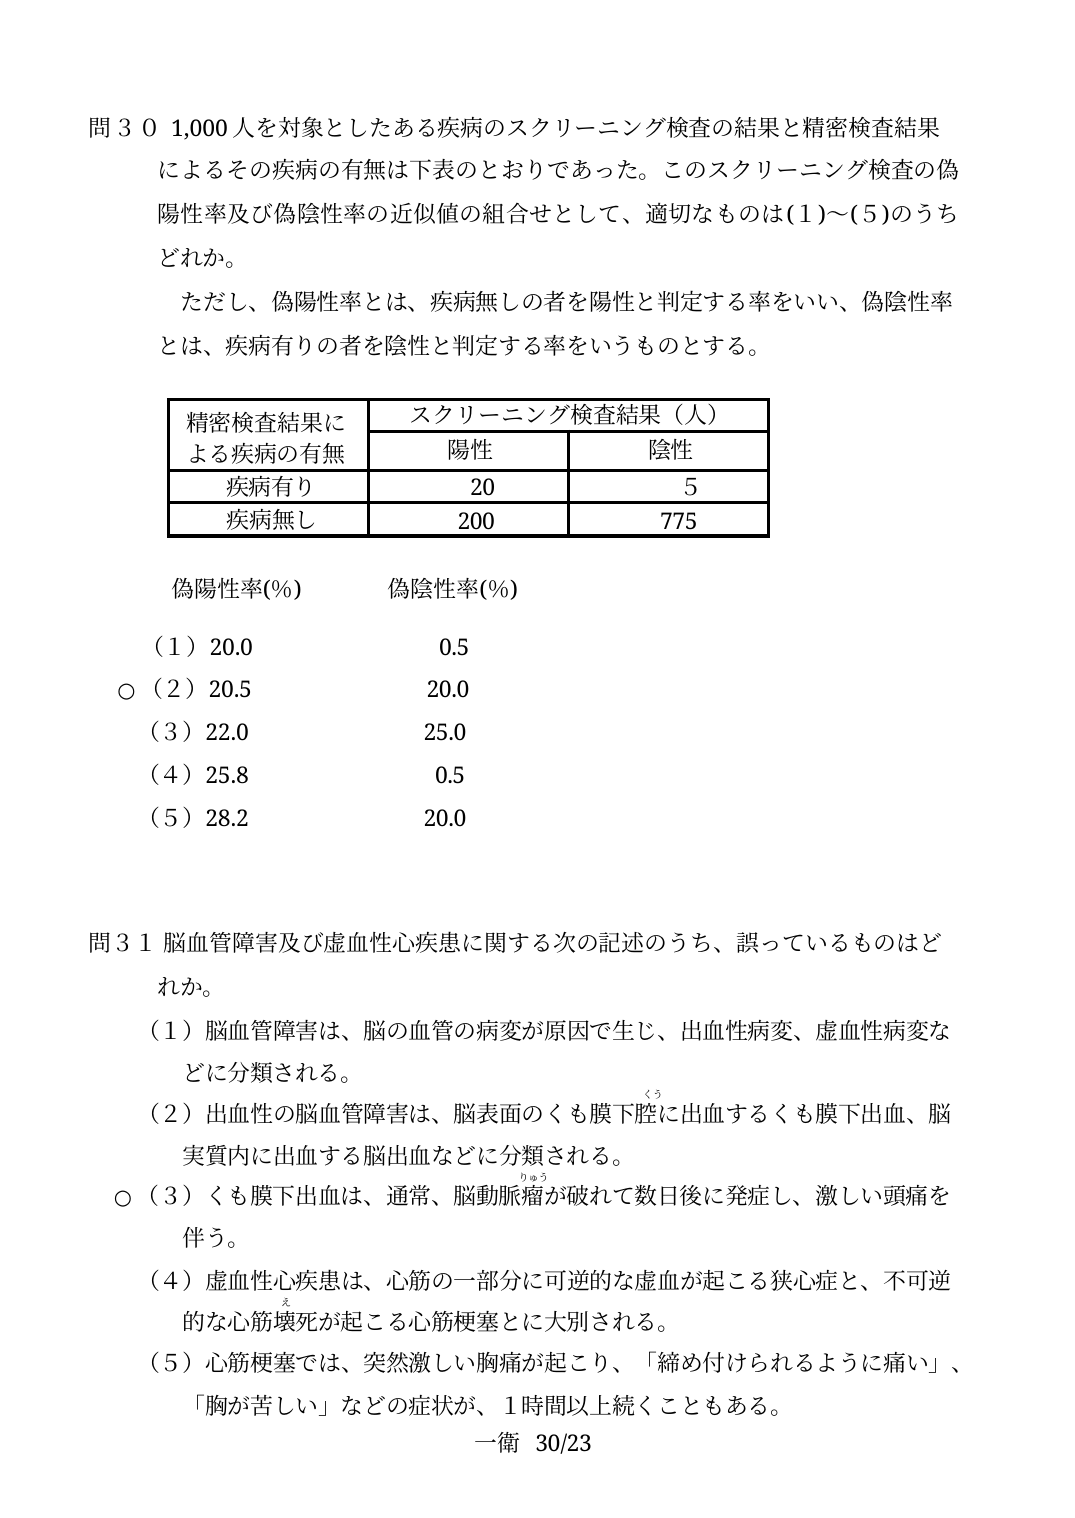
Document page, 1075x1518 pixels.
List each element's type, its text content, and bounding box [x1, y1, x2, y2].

table_cell 775 [570, 504, 767, 534]
list （２）20.5 20.0 [77, 671, 470, 704]
text ただし、偽陽性率とは、疾病無しの者を陽性と判定する率をいい、偽陰性率とは、疾病有りの者を陰性と判定する率をいうものとする。 [157, 284, 960, 361]
table_header スクリーニング検査結果（人） [370, 401, 767, 429]
table_cell 陽性 [370, 433, 567, 468]
text （３）22.0 25.0 [137, 714, 998, 748]
text どに分類される。 [182, 1055, 998, 1088]
text （１）脳血管障害は、脳の血管の病変が原因で生じ、出血性病変、虚血性病変な [137, 1013, 998, 1046]
text 偽陽性率(％) 偽陰性率(％) [171, 571, 998, 604]
text 的な心筋壊死が起こる心筋梗塞とに大別される。 [182, 1308, 998, 1335]
text 伴う。 [182, 1220, 998, 1253]
text によるその疾病の有無は下表のとおりであった。このスクリーニング検査の偽陽性率及び偽陰性率の近似値の組合せとして、適切なものは(１)～(５)のうちどれか。 [157, 152, 960, 273]
table_cell 200 [370, 504, 567, 534]
text 問３１ 脳血管障害及び虚血性心疾患に関する次の記述のうち、誤っているものはどれか｡ [89, 925, 960, 1002]
text （４）虚血性心疾患は、心筋の一部分に可逆的な虚血が起こる狭心症と、不可逆 [137, 1263, 998, 1296]
table_cell 20 [370, 472, 567, 501]
text （５）心筋梗塞では、突然激しい胸痛が起こり、「締め付けられるように痛い」、 [137, 1345, 998, 1378]
table_cell 陰性 [570, 433, 767, 468]
text 実質内に出血する脳出血などに分類される。 [182, 1138, 998, 1171]
text 「胸が苦しい」などの症状が、１時間以上続くこともある。 [182, 1388, 998, 1421]
text （４）25.8 0.5 [137, 757, 998, 790]
text （２）出血性の脳血管障害は、脳表面のくも膜下腔に出血するくも膜下出血、脳 [137, 1101, 998, 1128]
table_cell ５ [570, 472, 767, 501]
table_cell 疾病有り [170, 472, 367, 501]
table_cell 疾病無し [170, 504, 367, 534]
text （１）20.0 0.5 [77, 628, 470, 662]
table_header 精密検査結果による疾病の有無 [170, 401, 367, 468]
list （３）くも膜下出血は、通常、脳動脈瘤が破れて数日後に発症し、激しい頭痛を [114, 1183, 998, 1210]
text （５）28.2 20.0 [137, 800, 998, 833]
